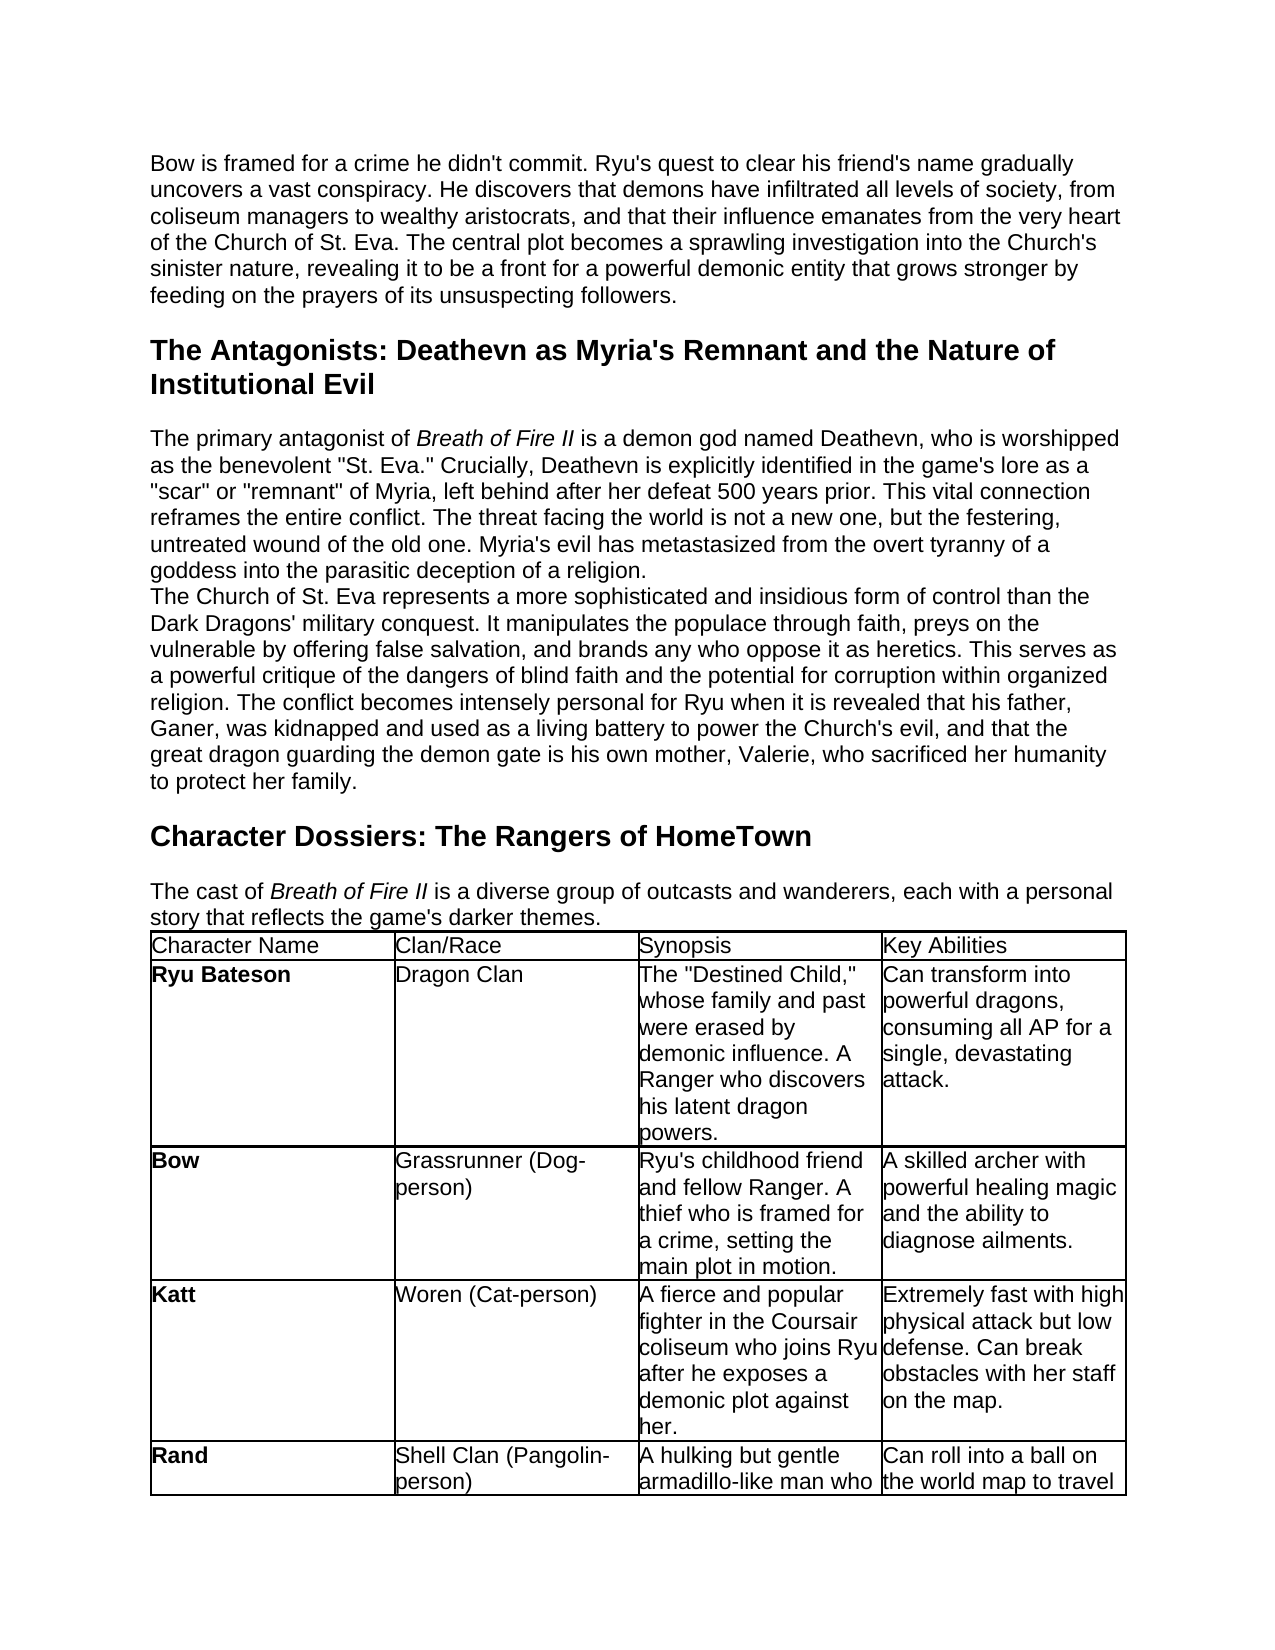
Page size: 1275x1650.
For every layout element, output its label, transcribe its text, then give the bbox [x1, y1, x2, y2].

table_cell Ryu Bateson [152, 961, 394, 1145]
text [150, 150, 1125, 308]
table_cell A fierce and popular fighter in the Coursair coliseum who joins Ryu after he exposes a demonic plot against her. [640, 1281, 881, 1439]
table_header Synopsis [640, 933, 881, 959]
table_cell Extremely fast with high physical attack but low defense. Can break obstacles with her staff on the map. [883, 1281, 1125, 1439]
table_header Clan/Race [396, 933, 638, 959]
text The cast of Breath of Fire II is a diverse group of outcasts and wanderers, each with a personal story that reflects the game's darker themes. [150, 878, 1125, 930]
table_cell Can transform into powerful dragons, consuming all AP for a single, devastating attack. [883, 961, 1125, 1145]
table_cell Rand [152, 1442, 394, 1494]
table_cell Ryu's childhood friend and fellow Ranger. A thief who is framed for a crime, setting the main plot in motion. [640, 1148, 881, 1279]
table_cell A skilled archer with powerful healing magic and the ability to diagnose ailments. [883, 1148, 1125, 1279]
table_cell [640, 1442, 881, 1494]
text The primary antagonist of Breath of Fire II is a demon god named Deathevn, who is worshipped as the benevolent "St. Eva." Crucially, Deathevn is explicitly identified in the game's lore as a "scar" or "remnant" of Myria, left behind after her defeat 500 years prior. This vital connection reframes the entire conflict. The threat facing the world is not a new one, but the festering, untreated wound of the old one. Myria's evil has metastasized from the overt tyranny of a goddess into the parasitic deception of a religion. [150, 425, 1125, 583]
table_cell Katt [152, 1281, 394, 1439]
table_cell Bow [152, 1148, 394, 1279]
table_cell Grassrunner (Dog-person) [396, 1148, 638, 1279]
text The Church of St. Eva represents a more sophisticated and insidious form of control than the Dark Dragons' military conquest. It manipulates the populace through faith, preys on the vulnerable by offering false salvation, and brands any who oppose it as heretics. This serves as a powerful critique of the dangers of blind faith and the potential for corruption within organized religion. The conflict becomes intensely personal for Ryu when it is revealed that his father, Ganer, was kidnapped and used as a living battery to power the Church's evil, and that the great dragon guarding the demon gate is his own mother, Valerie, who sacrificed her humanity to protect her family. [150, 583, 1125, 794]
table_header Character Name [152, 933, 394, 959]
table_cell Shell Clan (Pangolin-person) [396, 1442, 638, 1494]
subtitle Character Dossiers: The Rangers of HomeTown [150, 819, 1125, 853]
table_cell The "Destined Child," whose family and past were erased by demonic influence. A Ranger who discovers his latent dragon powers. [640, 961, 881, 1145]
table_header Key Abilities [883, 933, 1125, 959]
table_cell Dragon Clan [396, 961, 638, 1145]
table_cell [883, 1442, 1125, 1494]
subtitle The Antagonists: Deathevn as Myria's Remnant and the Nature of Institutional Evil [150, 333, 1125, 400]
table_cell Woren (Cat-person) [396, 1281, 638, 1439]
